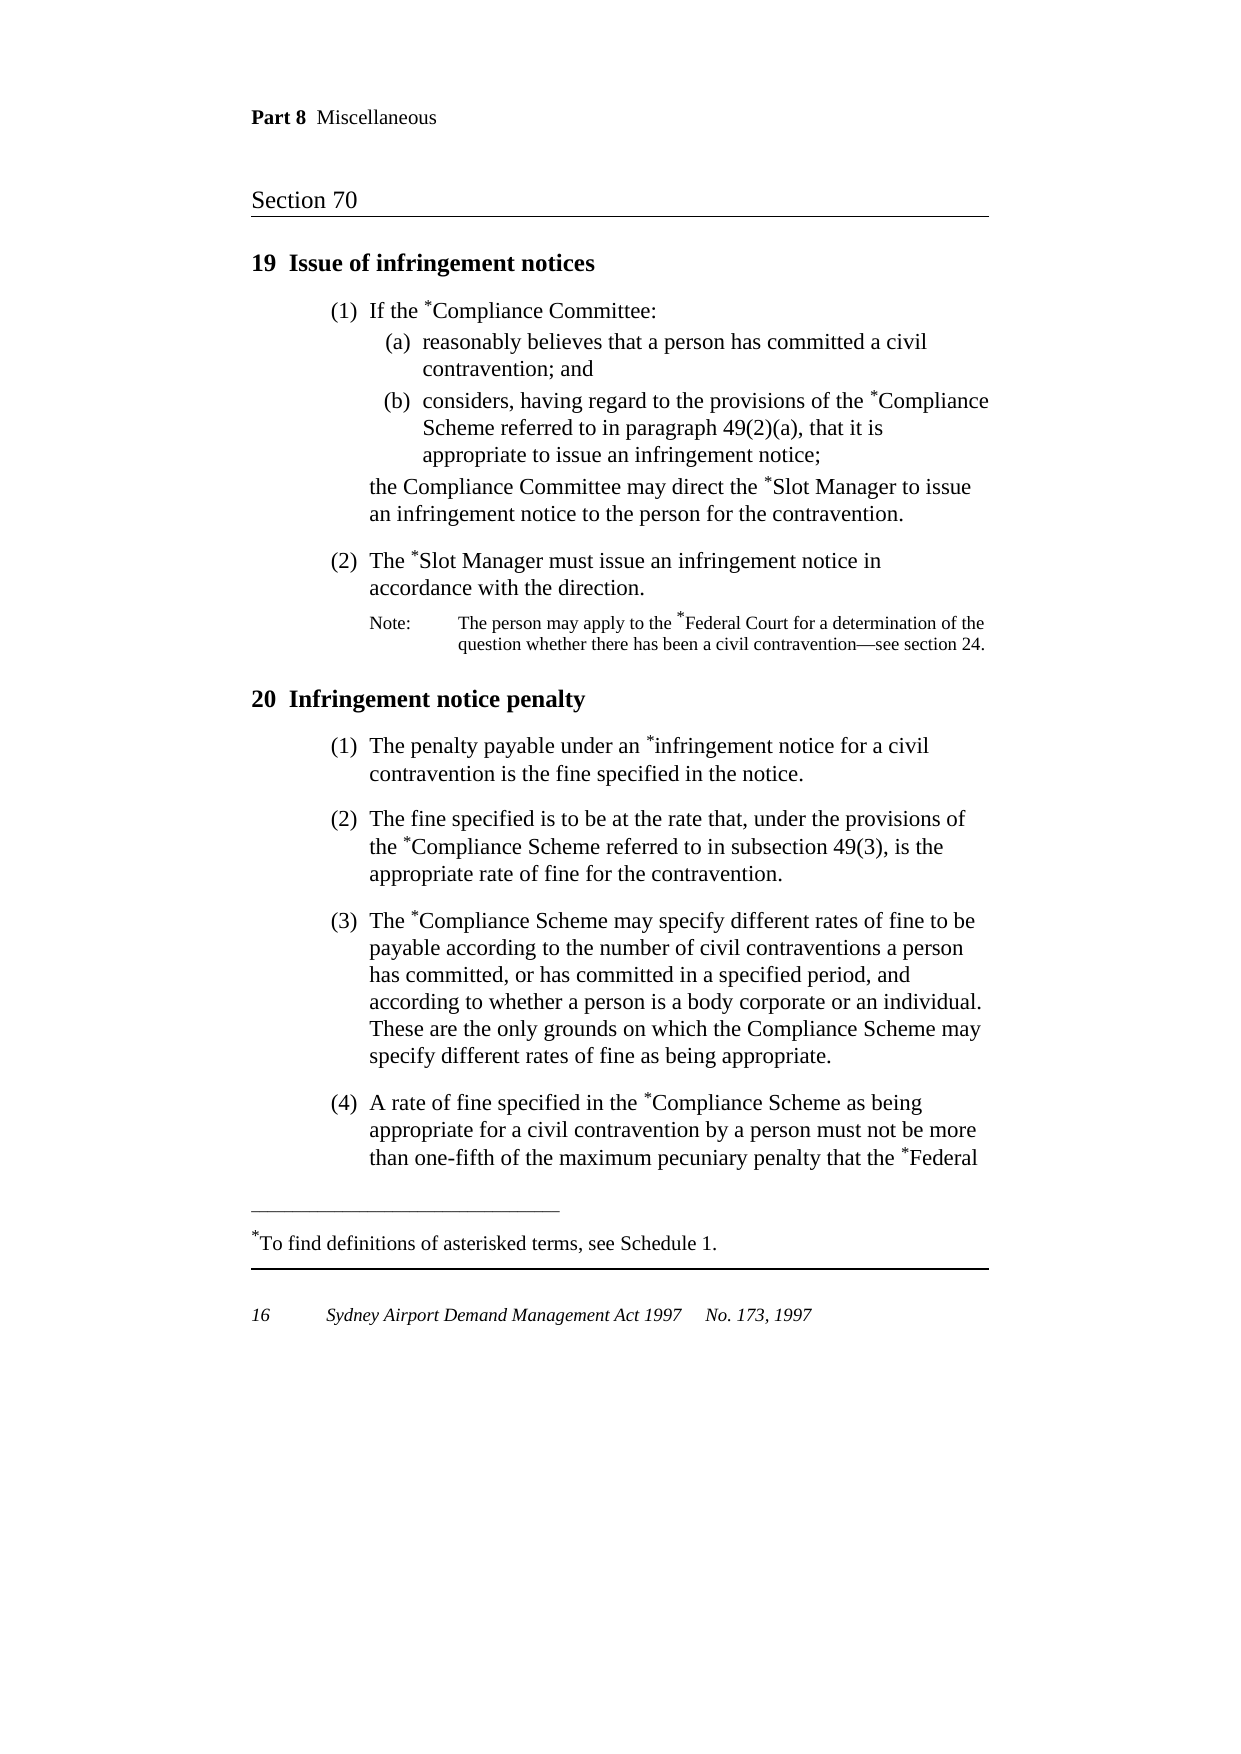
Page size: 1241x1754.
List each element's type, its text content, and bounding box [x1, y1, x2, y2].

subtitle 20 Infringement notice penalty [251, 684, 989, 712]
text (a) reasonably believes that a person has committed a civil contravention; and [251, 327, 989, 382]
text (2) The *Slot Manager must issue an infringement notice in accordance with the direction. [251, 546, 989, 601]
text (1) The penalty payable under an *infringement notice for a civil contravention is the fine specified in the notice. [251, 731, 989, 786]
text (b) considers, having regard to the provisions of the *Compliance Scheme referred to in paragraph 49(2)(a), that it is appropriate to issue an infringement notice; [251, 386, 989, 468]
text (1) If the *Compliance Committee: [251, 296, 989, 323]
text (4) A rate of fine specified in the *Compliance Scheme as being appropriate for a civil contravention by a person must not be more than one-fifth of the maximum pecuniary penalty that the *Federal Court could order the person to pay under Division 2 in respect of that contravention (see subsection 14(3)). [251, 1087, 989, 1170]
text the Compliance Committee may direct the *Slot Manager to issue an infringement notice to the person for the contravention. [369, 472, 989, 527]
text (3) The *Compliance Scheme may specify different rates of fine to be payable according to the number of civil contraventions a person has committed, or has committed in a specified period, and according to whether a person is a body corporate or an individual. These are the only grounds on which the Compliance Scheme may specify different rates of fine as being appropriate. [251, 906, 989, 1069]
text Note: The person may apply to the *Federal Court for a determination of the question whether there has been a civil contravention—see section 24. [369, 613, 989, 654]
subtitle 19 Issue of infringement notices [251, 248, 989, 277]
text (2) The fine specified is to be at the rate that, under the provisions of the *Compliance Scheme referred to in subsection 49(3), is the appropriate rate of fine for the contravention. [251, 805, 989, 887]
